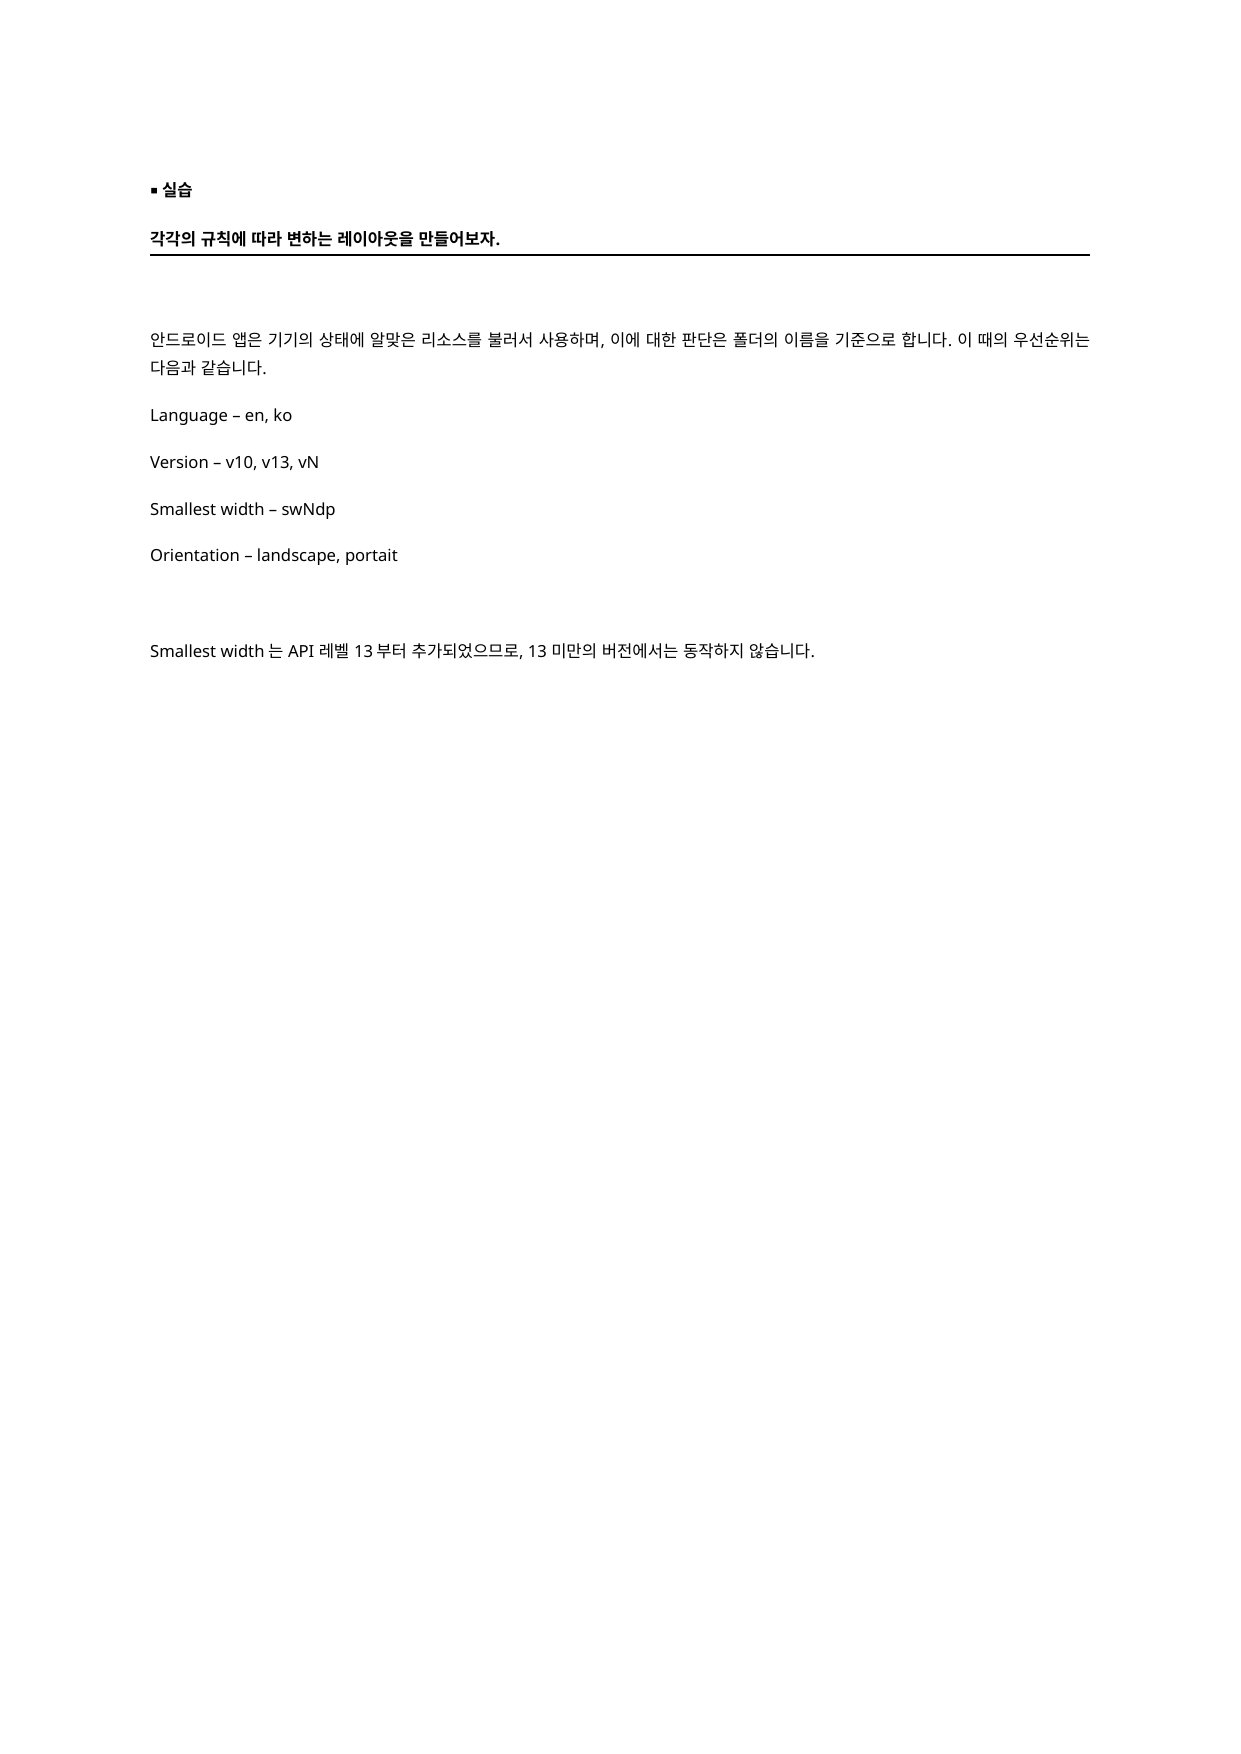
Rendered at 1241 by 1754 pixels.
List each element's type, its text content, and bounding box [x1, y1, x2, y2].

text Version – v10, v13, vN [150, 450, 1090, 473]
text 각각의 규칙에 따라 변하는 레이아웃을 만들어보자. [150, 226, 1090, 254]
list 실습 [150, 177, 1090, 201]
text Smallest width는 API 레벨 13부터 추가되었으므로, 13 미만의 버전에서는 동작하지 않습니다. [150, 638, 1090, 662]
text Orientation – landscape, portait [150, 544, 1090, 567]
text 안드로이드 앱은 기기의 상태에 알맞은 리소스를 불러서 사용하며, 이에 대한 판단은 폴더의 이름을 기준으로 합니다. 이 때의 우선순위는 다음과 같습니다. [150, 327, 1090, 379]
text Smallest width – swNdp [150, 497, 1090, 520]
text Language – en, ko [150, 403, 1090, 426]
